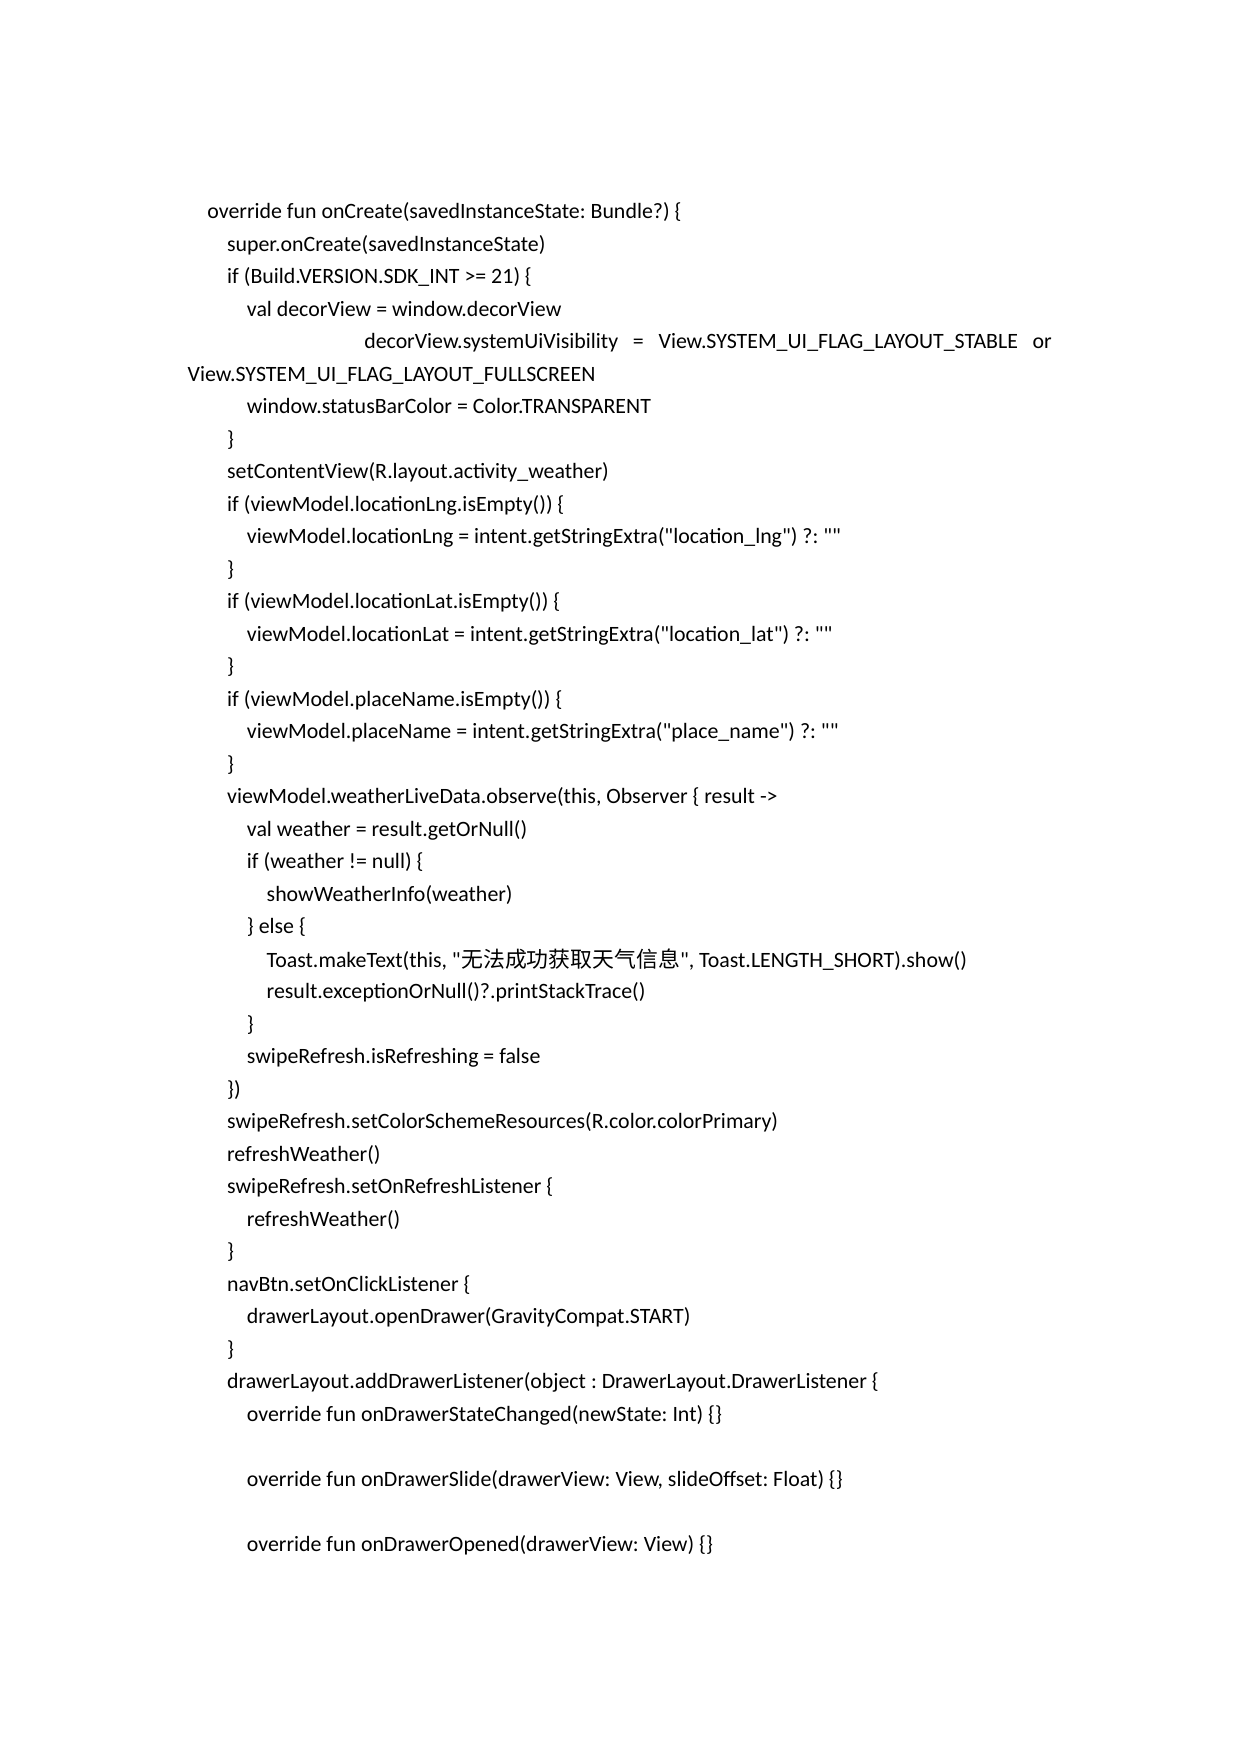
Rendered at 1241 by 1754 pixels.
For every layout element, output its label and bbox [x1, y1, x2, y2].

text [187, 162, 1053, 1559]
